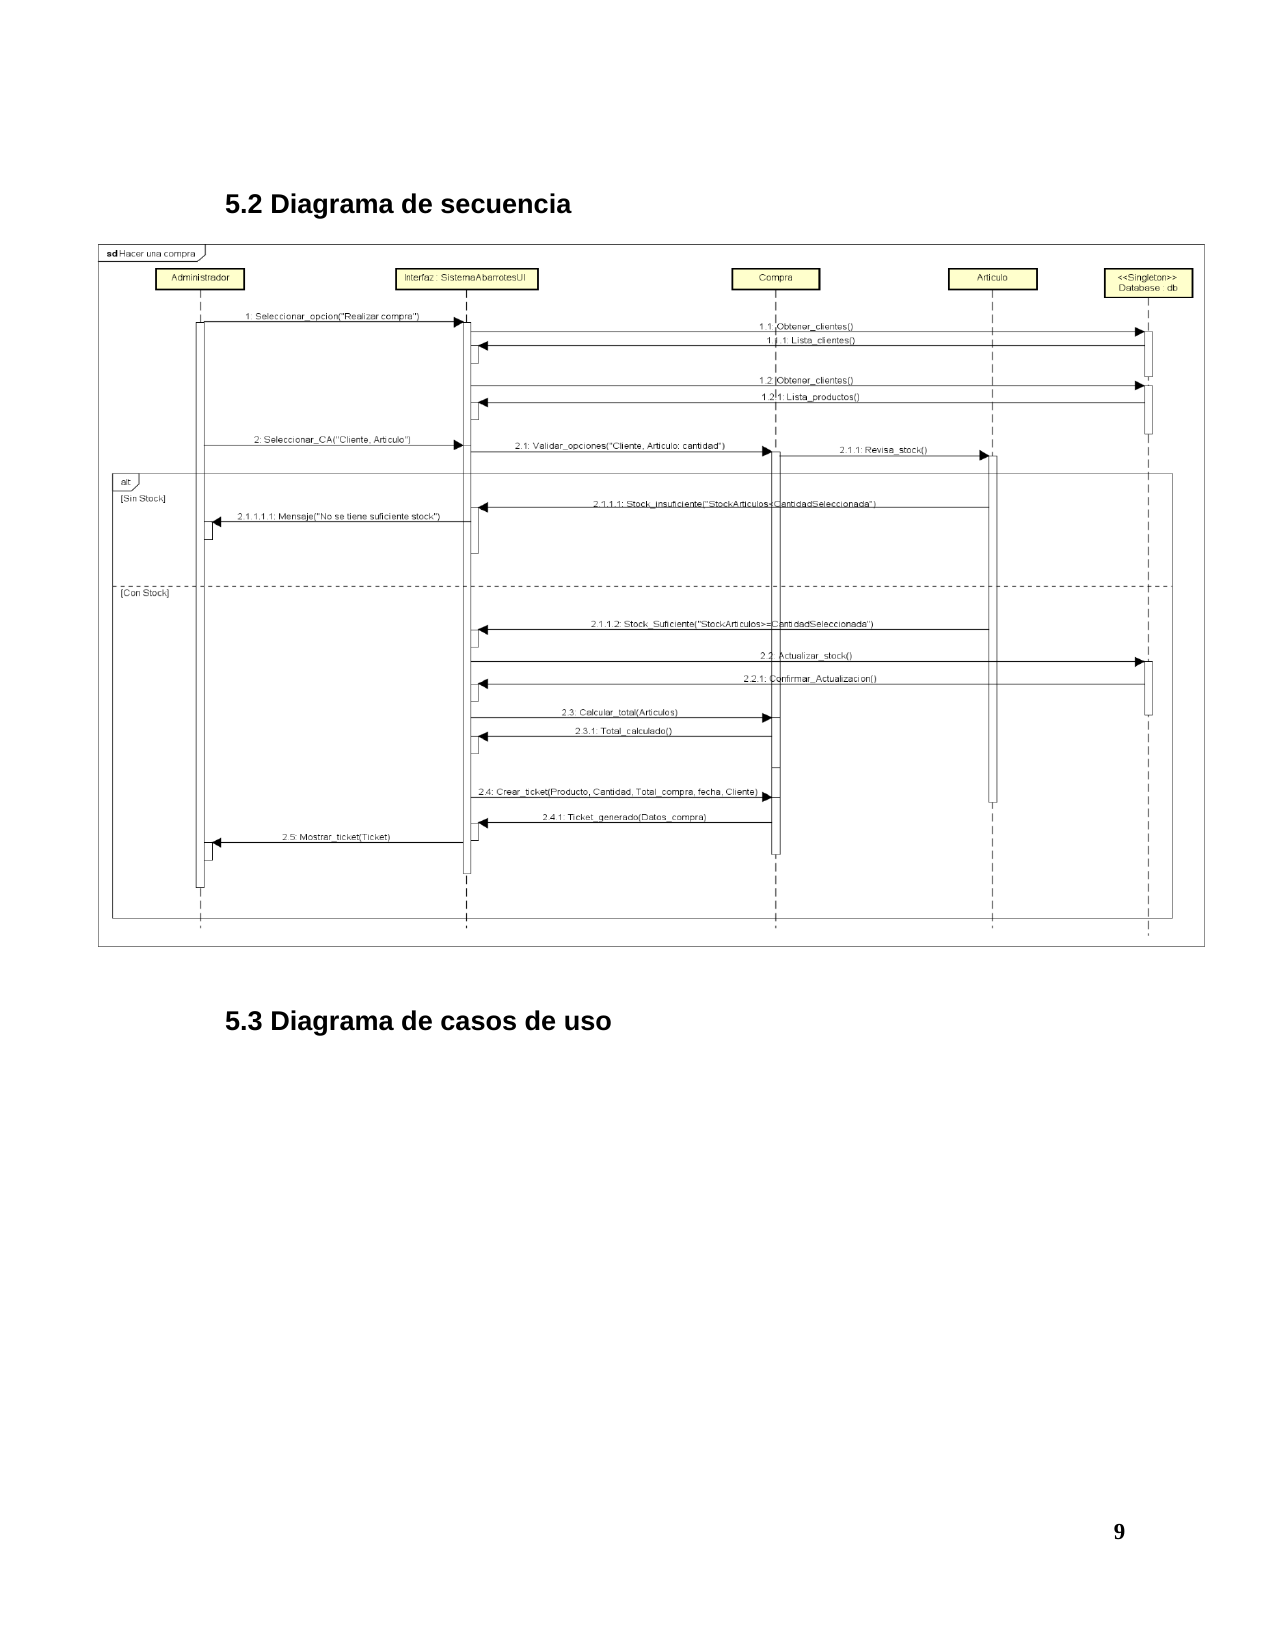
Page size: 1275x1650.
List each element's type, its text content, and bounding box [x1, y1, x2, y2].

subtitle 5.3 Diagrama de casos de uso [150, 953, 1125, 1036]
subtitle 5.2 Diagrama de secuencia [150, 188, 1125, 219]
picture [90, 237, 1211, 953]
